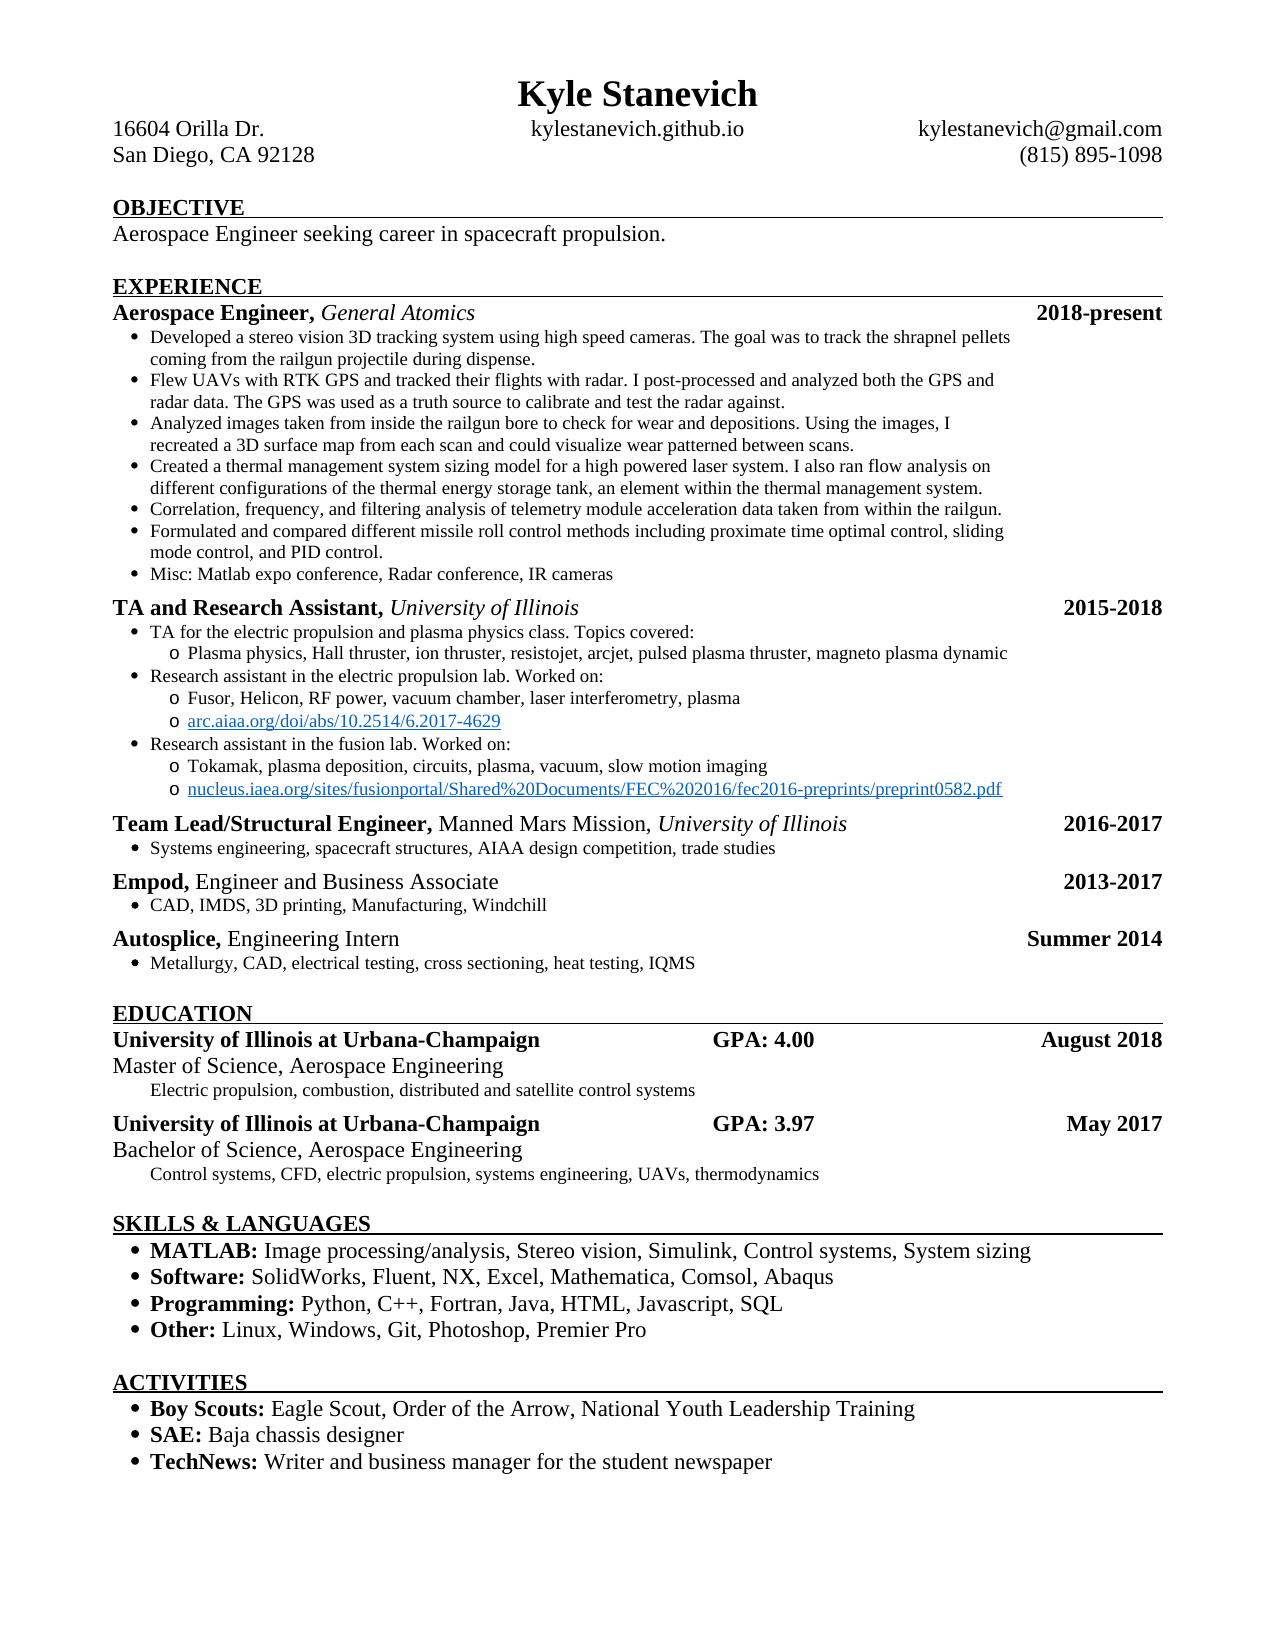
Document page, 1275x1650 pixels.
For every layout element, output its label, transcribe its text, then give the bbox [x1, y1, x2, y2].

text Electric propulsion, combustion, distributed and satellite control systems [112, 1079, 1162, 1100]
list Research assistant in the electric propulsion lab. Worked on: [131, 665, 1012, 687]
list Metallurgy, CAD, electrical testing, cross sectioning, heat testing, IQMS [132, 952, 1162, 973]
list Systems engineering, spacecraft structures, AIAA design competition, trade studies [132, 837, 1162, 858]
list MATLAB: Image processing/analysis, Stereo vision, Simulink, Control systems, System sizing [131, 1237, 1162, 1263]
list Formulated and compared different missile roll control methods including proximate time optimal control, sliding mode control, and PID control. [131, 520, 1012, 563]
list Research assistant in the fusion lab. Worked on: [131, 733, 1012, 754]
text SKILLS & LANGUAGES [112, 1211, 1162, 1233]
list Correlation, frequency, and filtering analysis of telemetry module acceleration data taken from within the railgun. [131, 498, 1012, 520]
list SAE: Baja chassis designer [131, 1421, 1162, 1448]
list Programming: Python, C++, Fortran, Java, HTML, Javascript, SQL [131, 1289, 1162, 1316]
text Aerospace Engineer seeking career in spacecraft propulsion. [112, 220, 1162, 247]
text ACTIVITIES [112, 1369, 1162, 1391]
text Team Lead/Structural Engineer, Manned Mars Mission, University of Illinois 2016-2017 [112, 810, 1162, 837]
text Control systems, CFD, electric propulsion, systems engineering, UAVs, thermodynamics [112, 1163, 1162, 1184]
list Flew UAVs with RTK GPS and tracked their flights with radar. I post-processed and analyzed both the GPS and radar data. The GPS was used as a truth source to calibrate and test the radar against. [131, 369, 1012, 412]
text Master of Science, Aerospace Engineering [112, 1052, 1162, 1079]
list Misc: Matlab expo conference, Radar conference, IR cameras [131, 563, 1012, 584]
list arc.aiaa.org/doi/abs/10.2514/6.2017-4629 [169, 710, 1012, 733]
list Analyzed images taken from inside the railgun bore to check for wear and depositions. Using the images, I recreated a 3D surface map from each scan and could visualize wear patterned between scans. [131, 412, 1012, 455]
text EDUCATION [112, 1000, 1162, 1023]
text University of Illinois at Urbana-Champaign GPA: 4.00 August 2018 [112, 1026, 1162, 1052]
text EXPERIENCE [112, 273, 1162, 296]
list Other: Linux, Windows, Git, Photoshop, Premier Pro [131, 1316, 1162, 1342]
list Software: SolidWorks, Fluent, NX, Excel, Mathematica, Comsol, Abaqus [131, 1263, 1162, 1289]
text Aerospace Engineer, General Atomics 2018-present [112, 299, 1162, 326]
list Boy Scouts: Eagle Scout, Order of the Arrow, National Youth Leadership Training [131, 1395, 1162, 1421]
text Empod, Engineer and Business Associate 2013-2017 [112, 868, 1162, 894]
list Plasma physics, Hall thruster, ion thruster, resistojet, arcjet, pulsed plasma thruster, magneto plasma dynamic [169, 642, 1012, 665]
text Bachelor of Science, Aerospace Engineering [112, 1136, 1162, 1163]
list Developed a stereo vision 3D tracking system using high speed cameras. The goal was to track the shrapnel pellets coming from the railgun projectile during dispense. [131, 326, 1012, 369]
text OBJECTIVE [112, 194, 1162, 217]
list Tokamak, plasma deposition, circuits, plasma, vacuum, slow motion imaging [169, 754, 1012, 778]
list CAD, IMDS, 3D printing, Manufacturing, Windchill [132, 894, 1162, 916]
list TechNews: Writer and business manager for the student newspaper [131, 1448, 1162, 1474]
text TA and Research Assistant, University of Illinois 2015-2018 [112, 594, 1162, 621]
text University of Illinois at Urbana-Champaign GPA: 3.97 May 2017 [112, 1110, 1162, 1136]
list nucleus.iaea.org/sites/fusionportal/Shared%20Documents/FEC%202016/fec2016-preprints/preprint0582.pdf [169, 778, 1012, 801]
list Created a thermal management system sizing model for a high powered laser system. I also ran flow analysis on different configurations of the thermal energy storage tank, an element within the thermal management system. [131, 455, 1012, 498]
text Autosplice, Engineering Intern Summer 2014 [112, 925, 1162, 952]
list Fusor, Helicon, RF power, vacuum chamber, laser interferometry, plasma [169, 687, 1012, 710]
list TA for the electric propulsion and plasma physics class. Topics covered: [131, 621, 1012, 642]
